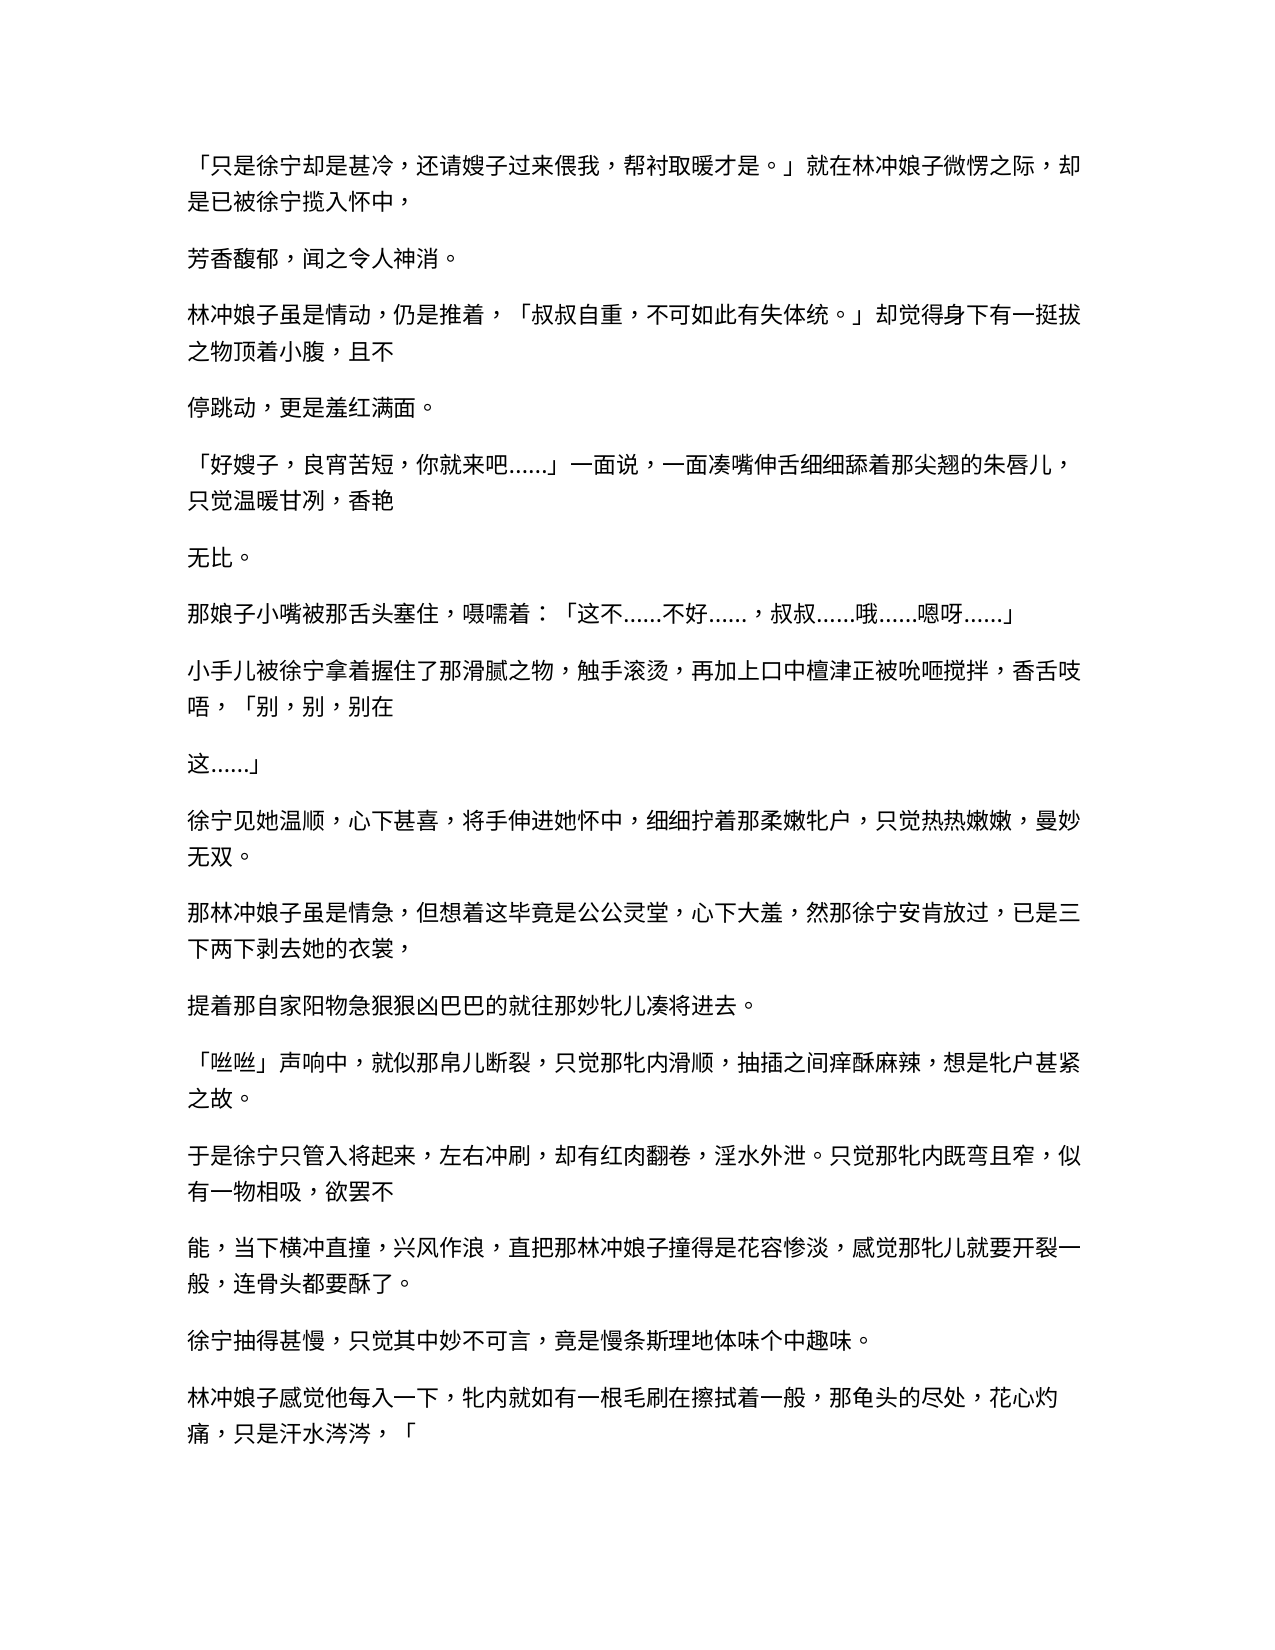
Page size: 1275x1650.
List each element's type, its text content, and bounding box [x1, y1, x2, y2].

text 「咝咝」声响中，就似那帛儿断裂，只觉那牝内滑顺，抽插之间痒酥麻辣，想是牝户甚紧之故。 [187, 1047, 1087, 1114]
text 「好嫂子，良宵苦短，你就来吧……」一面说，一面凑嘴伸舌细细舔着那尖翘的朱唇儿，只觉温暖甘冽，香艳 [187, 449, 1087, 516]
text 小手儿被徐宁拿着握住了那滑腻之物，触手滚烫，再加上口中檀津正被吮咂搅拌，香舌吱唔，「别，别，别在 [187, 655, 1087, 722]
text 那林冲娘子虽是情急，但想着这毕竟是公公灵堂，心下大羞，然那徐宁安肯放过，已是三下两下剥去她的衣裳， [187, 897, 1087, 964]
text 这……」 [187, 748, 1087, 779]
text 停跳动，更是羞红满面。 [187, 392, 1087, 423]
text 徐宁抽得甚慢，只觉其中妙不可言，竟是慢条斯理地体味个中趣味。 [187, 1325, 1087, 1356]
text 无比。 [187, 542, 1087, 573]
text 徐宁见她温顺，心下甚喜，将手伸进她怀中，细细拧着那柔嫩牝户，只觉热热嫩嫩，曼妙无双。 [187, 805, 1087, 872]
text 那娘子小嘴被那舌头塞住，嗫嚅着：「这不……不好……，叔叔……哦……嗯呀……」 [187, 598, 1087, 630]
text 于是徐宁只管入将起来，左右冲刷，却有红肉翻卷，淫水外泄。只觉那牝内既弯且窄，似有一物相吸，欲罢不 [187, 1139, 1087, 1207]
text 林冲娘子感觉他每入一下，牝内就如有一根毛刷在擦拭着一般，那龟头的尽处，花心灼痛，只是汗水涔涔，「 [187, 1382, 1087, 1449]
text 芳香馥郁，闻之令人神消。 [187, 243, 1087, 274]
text 提着那自家阳物急狠狠凶巴巴的就往那妙牝儿凑将进去。 [187, 990, 1087, 1021]
text 林冲娘子虽是情动，仍是推着，「叔叔自重，不可如此有失体统。」却觉得身下有一挺拔之物顶着小腹，且不 [187, 299, 1087, 367]
text 能，当下横冲直撞，兴风作浪，直把那林冲娘子撞得是花容惨淡，感觉那牝儿就要开裂一般，连骨头都要酥了。 [187, 1232, 1087, 1299]
text 「只是徐宁却是甚冷，还请嫂子过来偎我，帮衬取暖才是。」就在林冲娘子微愣之际，却是已被徐宁揽入怀中， [187, 150, 1087, 217]
